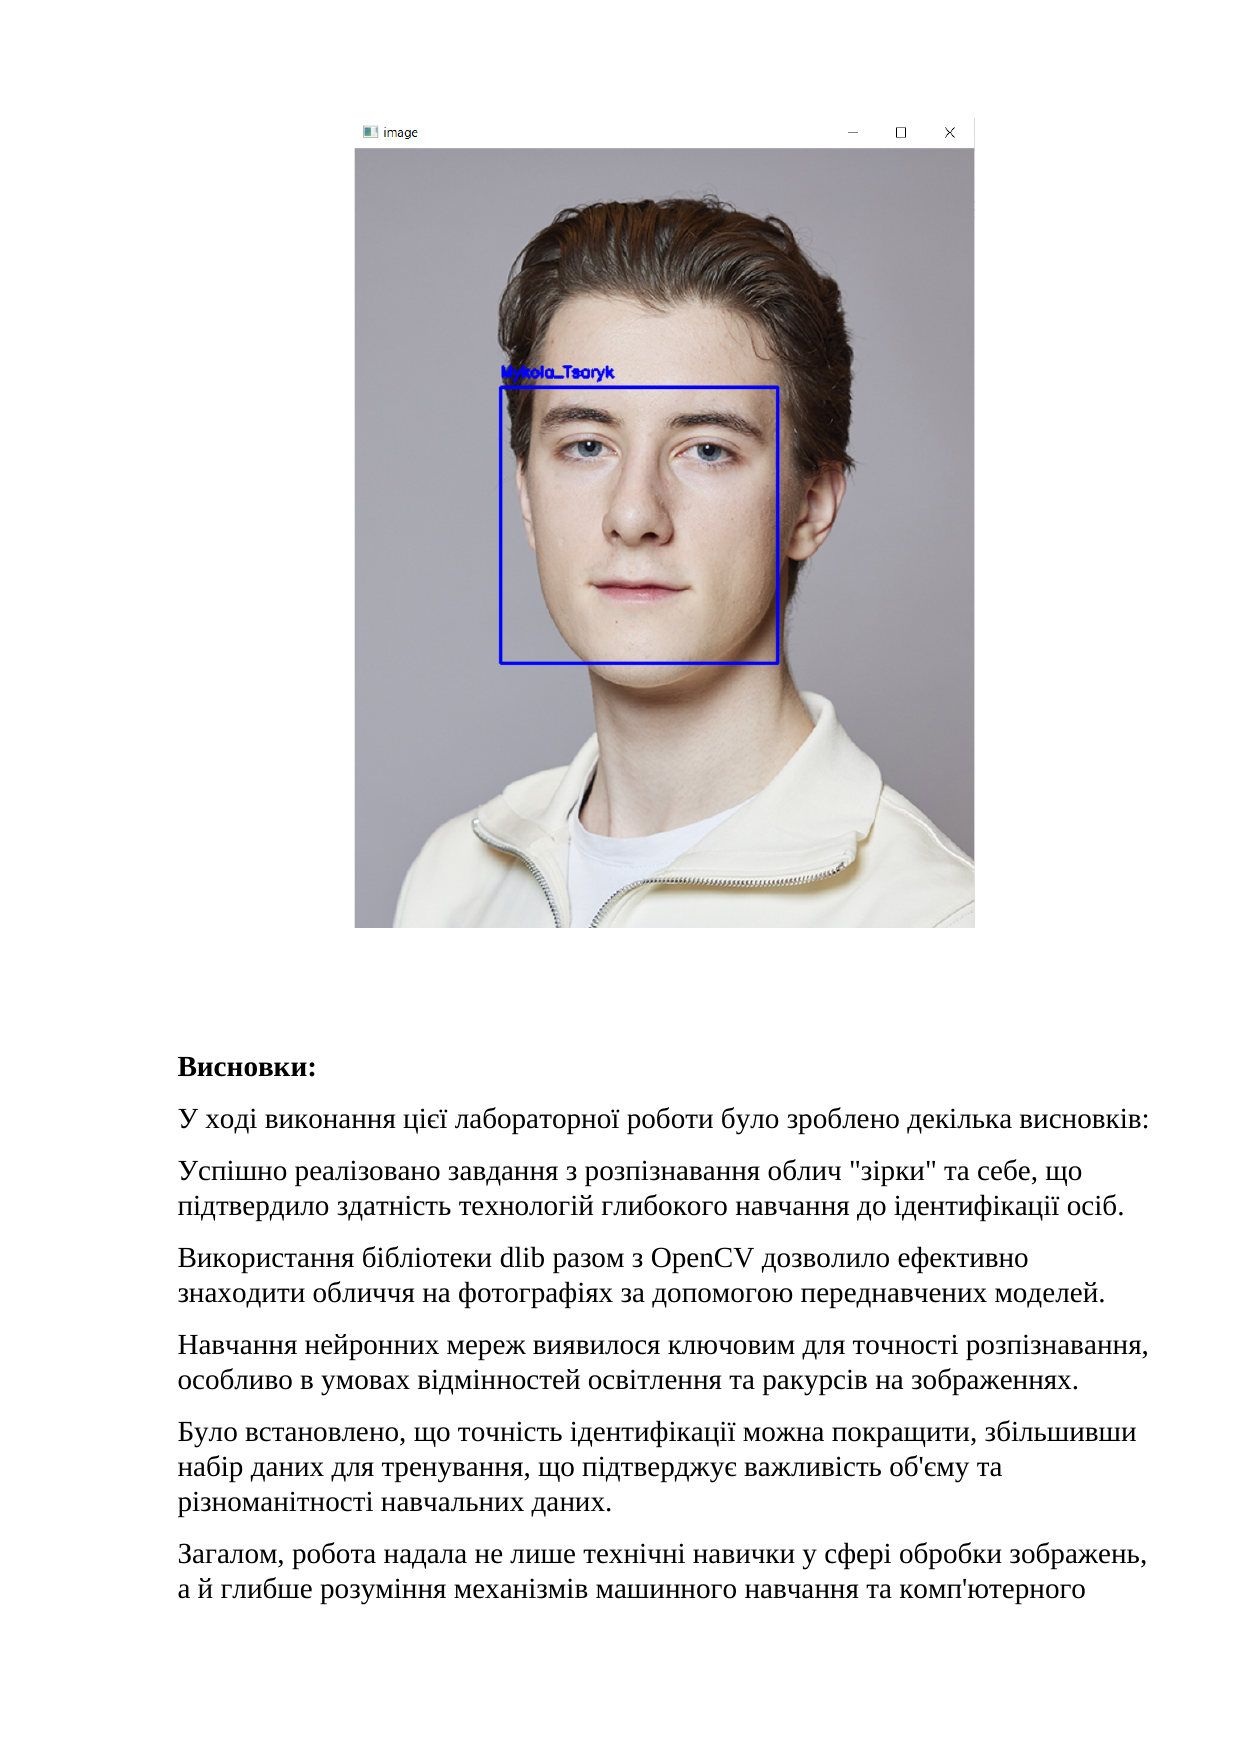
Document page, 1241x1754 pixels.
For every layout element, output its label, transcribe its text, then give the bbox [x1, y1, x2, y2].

text Використання бібліотеки dlib разом з OpenCV дозволило ефективно знаходити обличчя на фотографіях за допомогою переднавчених моделей. [177, 1240, 1152, 1308]
text Навчання нейронних мереж виявилося ключовим для точності розпізнавання, особливо в умовах відмінностей освітлення та ракурсів на зображеннях. [177, 1327, 1152, 1396]
text У ході виконання цієї лабораторної роботи було зроблено декілька висновків: [177, 1101, 1152, 1134]
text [177, 1536, 1152, 1605]
text Успішно реалізовано завдання з розпізнавання облич "зірки" та себе, що підтвердило здатність технологій глибокого навчання до ідентифікації осіб. [177, 1153, 1152, 1221]
picture [354, 118, 975, 928]
text Було встановлено, що точність ідентифікації можна покращити, збільшивши набір даних для тренування, що підтверджує важливість об'єму та різноманітності навчальних даних. [177, 1414, 1152, 1518]
text Висновки: [177, 1049, 1152, 1082]
